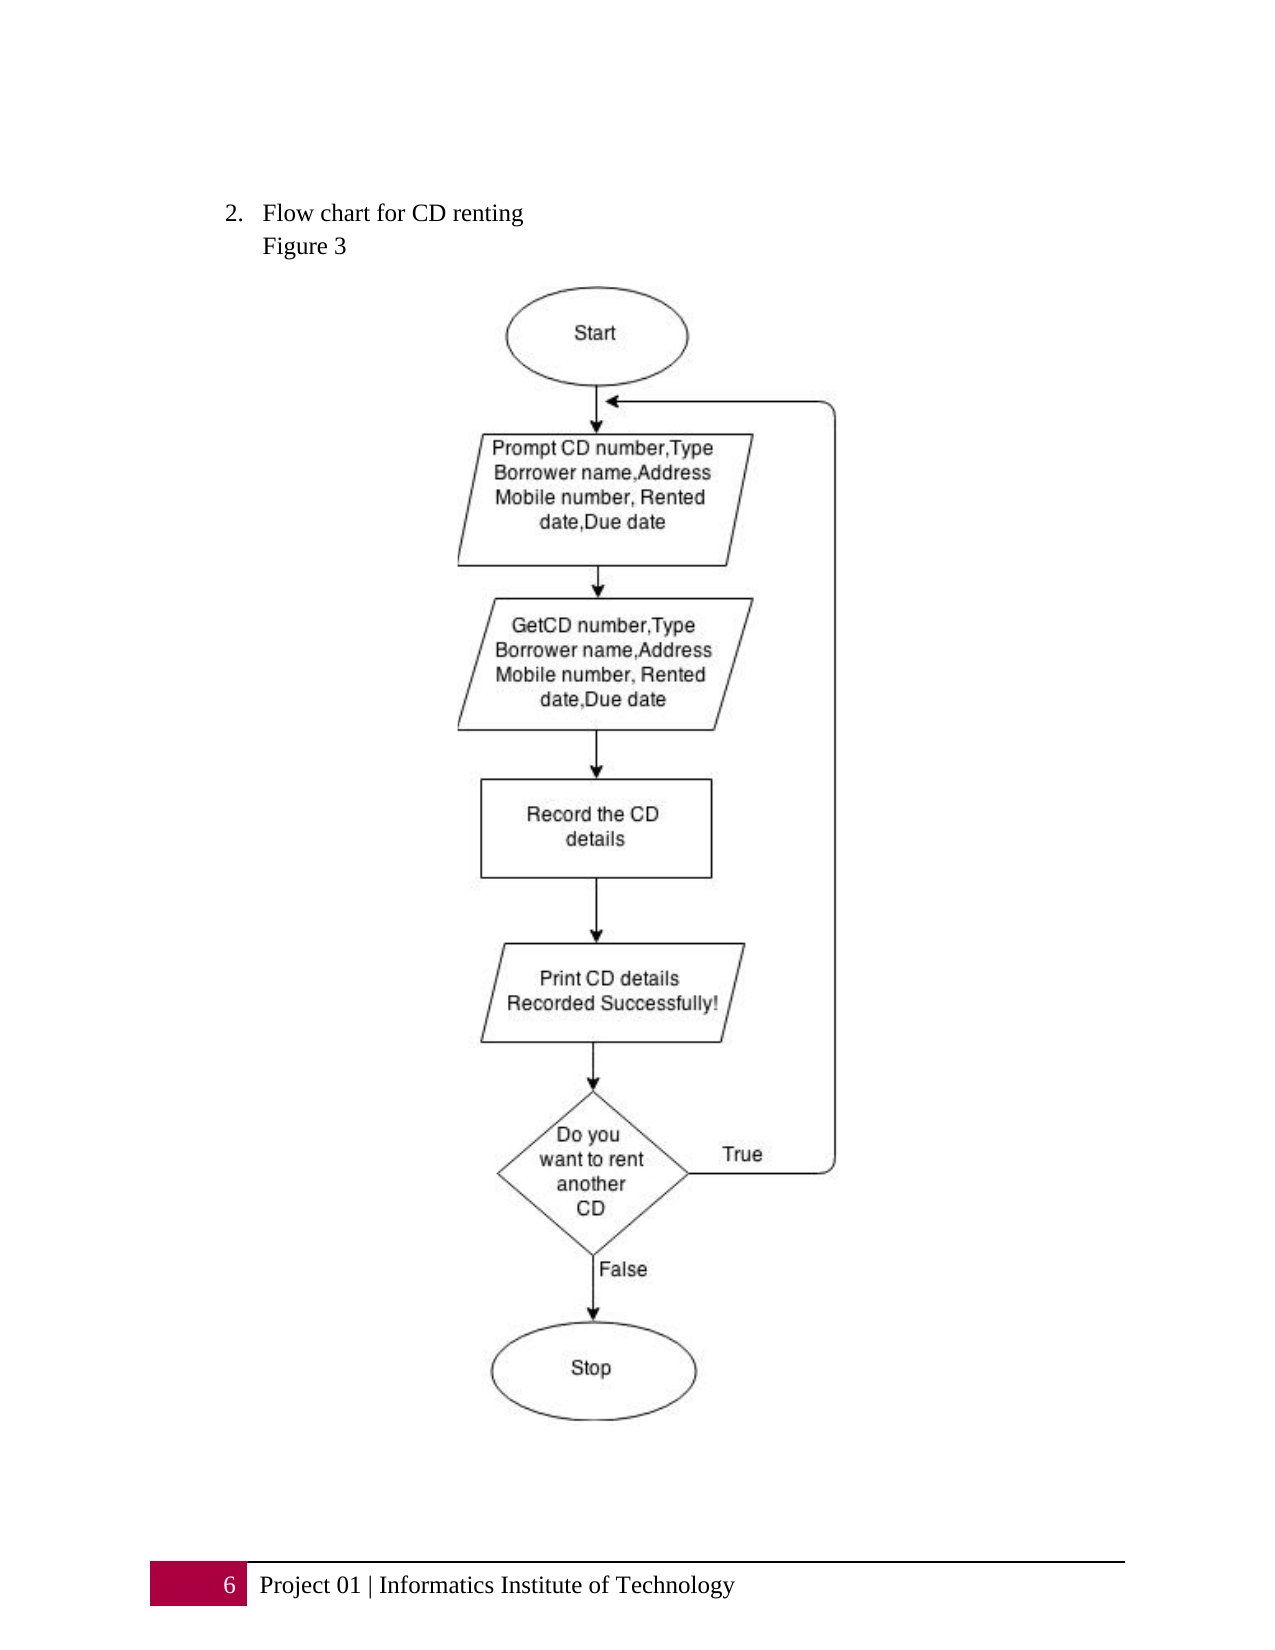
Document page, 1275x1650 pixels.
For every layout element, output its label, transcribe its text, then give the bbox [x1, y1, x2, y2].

list Figure 3 [262, 231, 1125, 259]
list Flow chart for CD renting [225, 198, 1125, 226]
picture [456, 286, 846, 1424]
